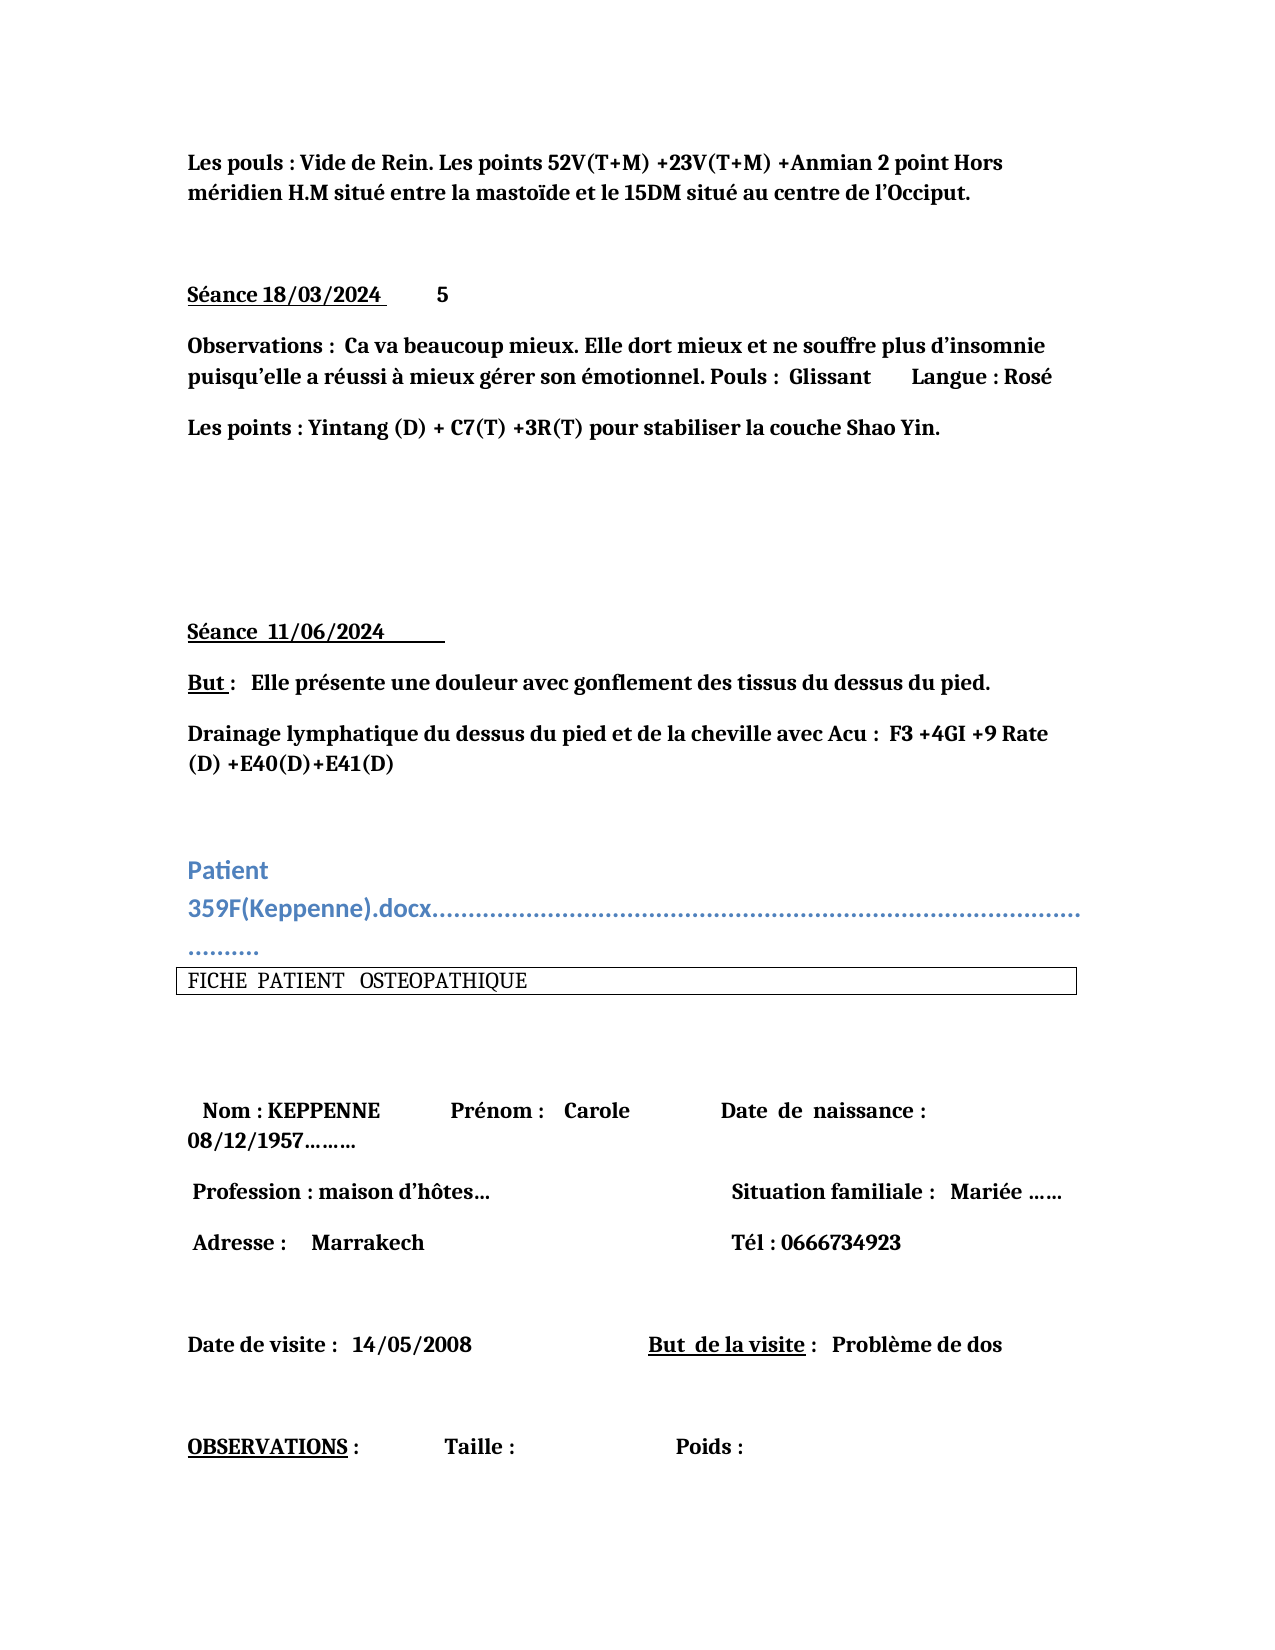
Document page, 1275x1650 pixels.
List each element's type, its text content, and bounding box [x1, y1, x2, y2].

text Les pouls : Vide de Rein. Les points 52V(T+M) +23V(T+M) +Anmian 2 point Hors méridien H.M situé entre la mastoïde et le 15DM situé au centre de l’Occiput. [187, 150, 1087, 207]
text Profession : maison d’hôtes… Situation familiale : Mariée …… [187, 1179, 1087, 1205]
text Séance 18/03/2024 5 [187, 282, 1087, 309]
text Nom : KEPPENNE Prénom : Carole Date de naissance : 08/12/1957……… [187, 1097, 1087, 1154]
text Date de visite : 14/05/2008 But de la visite : Problème de dos [187, 1332, 1087, 1358]
text Adresse : Marrakech Tél : 0666734923 [187, 1230, 1087, 1256]
table_header FICHE PATIENT OSTEOPATHIQUE [177, 968, 1076, 994]
text Séance 11/06/2024 [187, 619, 1087, 645]
text But : Elle présente une douleur avec gonflement des tissus du dessus du pied. [187, 670, 1087, 696]
text Observations : Ca va beaucoup mieux. Elle dort mieux et ne souffre plus d’insomnie puisqu’elle a réussi à mieux gérer son émotionnel. Pouls : Glissant Langue : Rosé [187, 333, 1087, 390]
text Les points : Yintang (D) + C7(T) +3R(T) pour stabiliser la couche Shao Yin. [187, 414, 1087, 441]
text Drainage lymphatique du dessus du pied et de la cheville avec Acu : F3 +4GI +9 Rate (D) +E40(D)+E41(D) [187, 721, 1087, 777]
subtitle Patient 359F(Keppenne).docx.................................................................................................... [187, 853, 1087, 962]
text OBSERVATIONS : Taille : Poids : [187, 1434, 1087, 1460]
